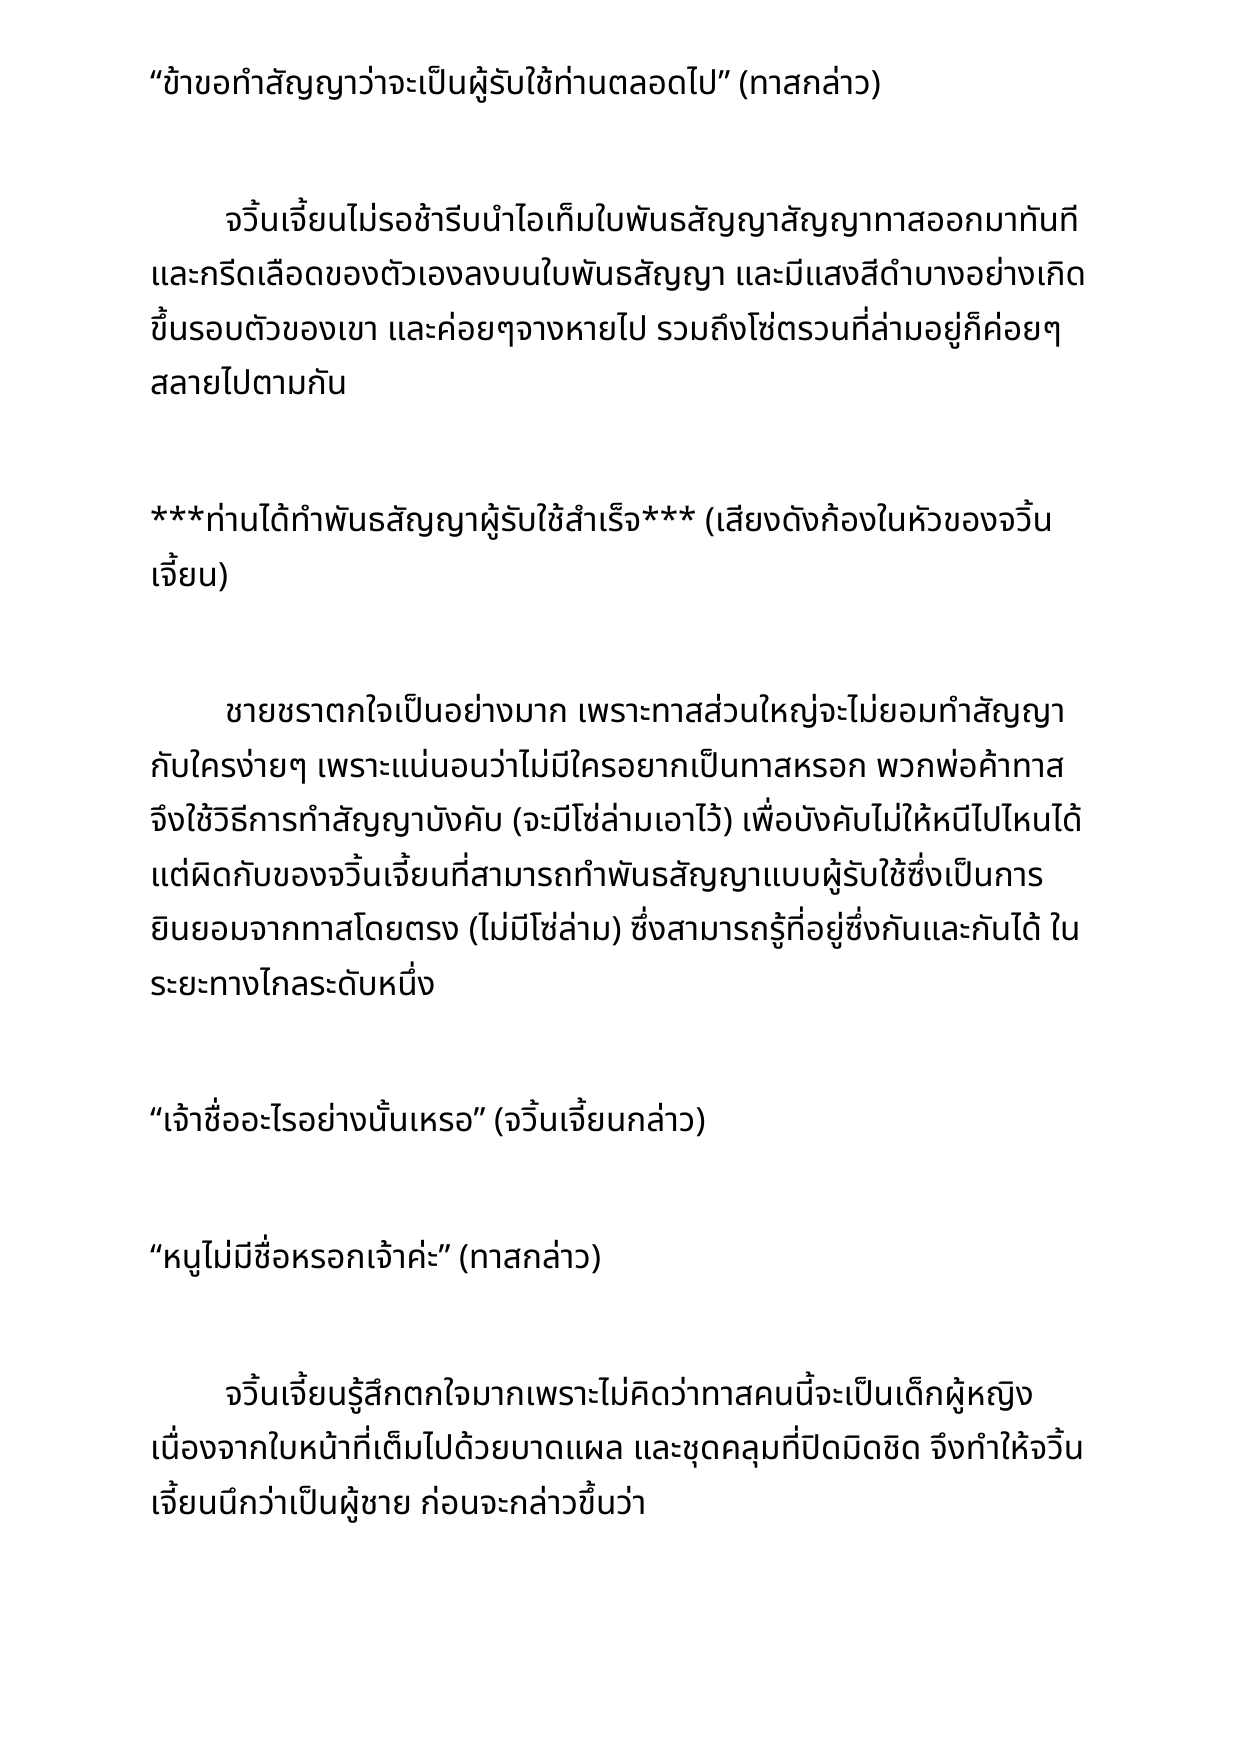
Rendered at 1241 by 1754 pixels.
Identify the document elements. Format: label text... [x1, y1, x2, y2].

text ***ท่านได้ทำพันธสัญญาผู้รับใช้สำเร็จ*** (เสียงดังก้องในหัวของจวิ้นเจี้ยน) [150, 496, 1090, 601]
text “หนูไม่มีชื่อหรอกเจ้าค่ะ” (ทาสกล่าว) [150, 1233, 1090, 1284]
text “ข้าขอทำสัญญาว่าจะเป็นผู้รับใช้ท่านตลอดไป” (ทาสกล่าว) [150, 59, 1090, 110]
text จวิ้นเจี้ยนรู้สึกตกใจมากเพราะไม่คิดว่าทาสคนนี้จะเป็นเด็กผู้หญิง เนื่องจากใบหน้าที่เต็มไปด้วยบาดแผล และชุดคลุมที่ปิดมิดชิด จึงทำให้จวิ้นเจี้ยนนึกว่าเป็นผู้ชาย ก่อนจะกล่าวขึ้นว่า [150, 1370, 1090, 1529]
text ชายชราตกใจเป็นอย่างมาก เพราะทาสส่วนใหญ่จะไม่ยอมทำสัญญากับใครง่ายๆ เพราะแน่นอนว่าไม่มีใครอยากเป็นทาสหรอก พวกพ่อค้าทาสจึงใช้วิธีการทำสัญญาบังคับ (จะมีโซ่ล่ามเอาไว้) เพื่อบังคับไม่ให้หนีไปไหนได้ แต่ผิดกับของจวิ้นเจี้ยนที่สามารถทำพันธสัญญาแบบผู้รับใช้ซึ่งเป็นการยินยอมจากทาสโดยตรง (ไม่มีโซ่ล่าม) ซึ่งสามารถรู้ที่อยู่ซึ่งกันและกันได้ ในระยะทางไกลระดับหนึ่ง [150, 687, 1090, 1010]
text จวิ้นเจี้ยนไม่รอช้ารีบนำไอเท็มใบพันธสัญญาสัญญาทาสออกมาทันที และกรีดเลือดของตัวเองลงบนใบพันธสัญญา และมีแสงสีดำบางอย่างเกิดขึ้นรอบตัวของเขา และค่อยๆจางหายไป รวมถึงโซ่ตรวนที่ล่ามอยู่ก็ค่อยๆสลายไปตามกัน [150, 196, 1090, 409]
text “เจ้าชื่ออะไรอย่างนั้นเหรอ” (จวิ้นเจี้ยนกล่าว) [150, 1096, 1090, 1147]
